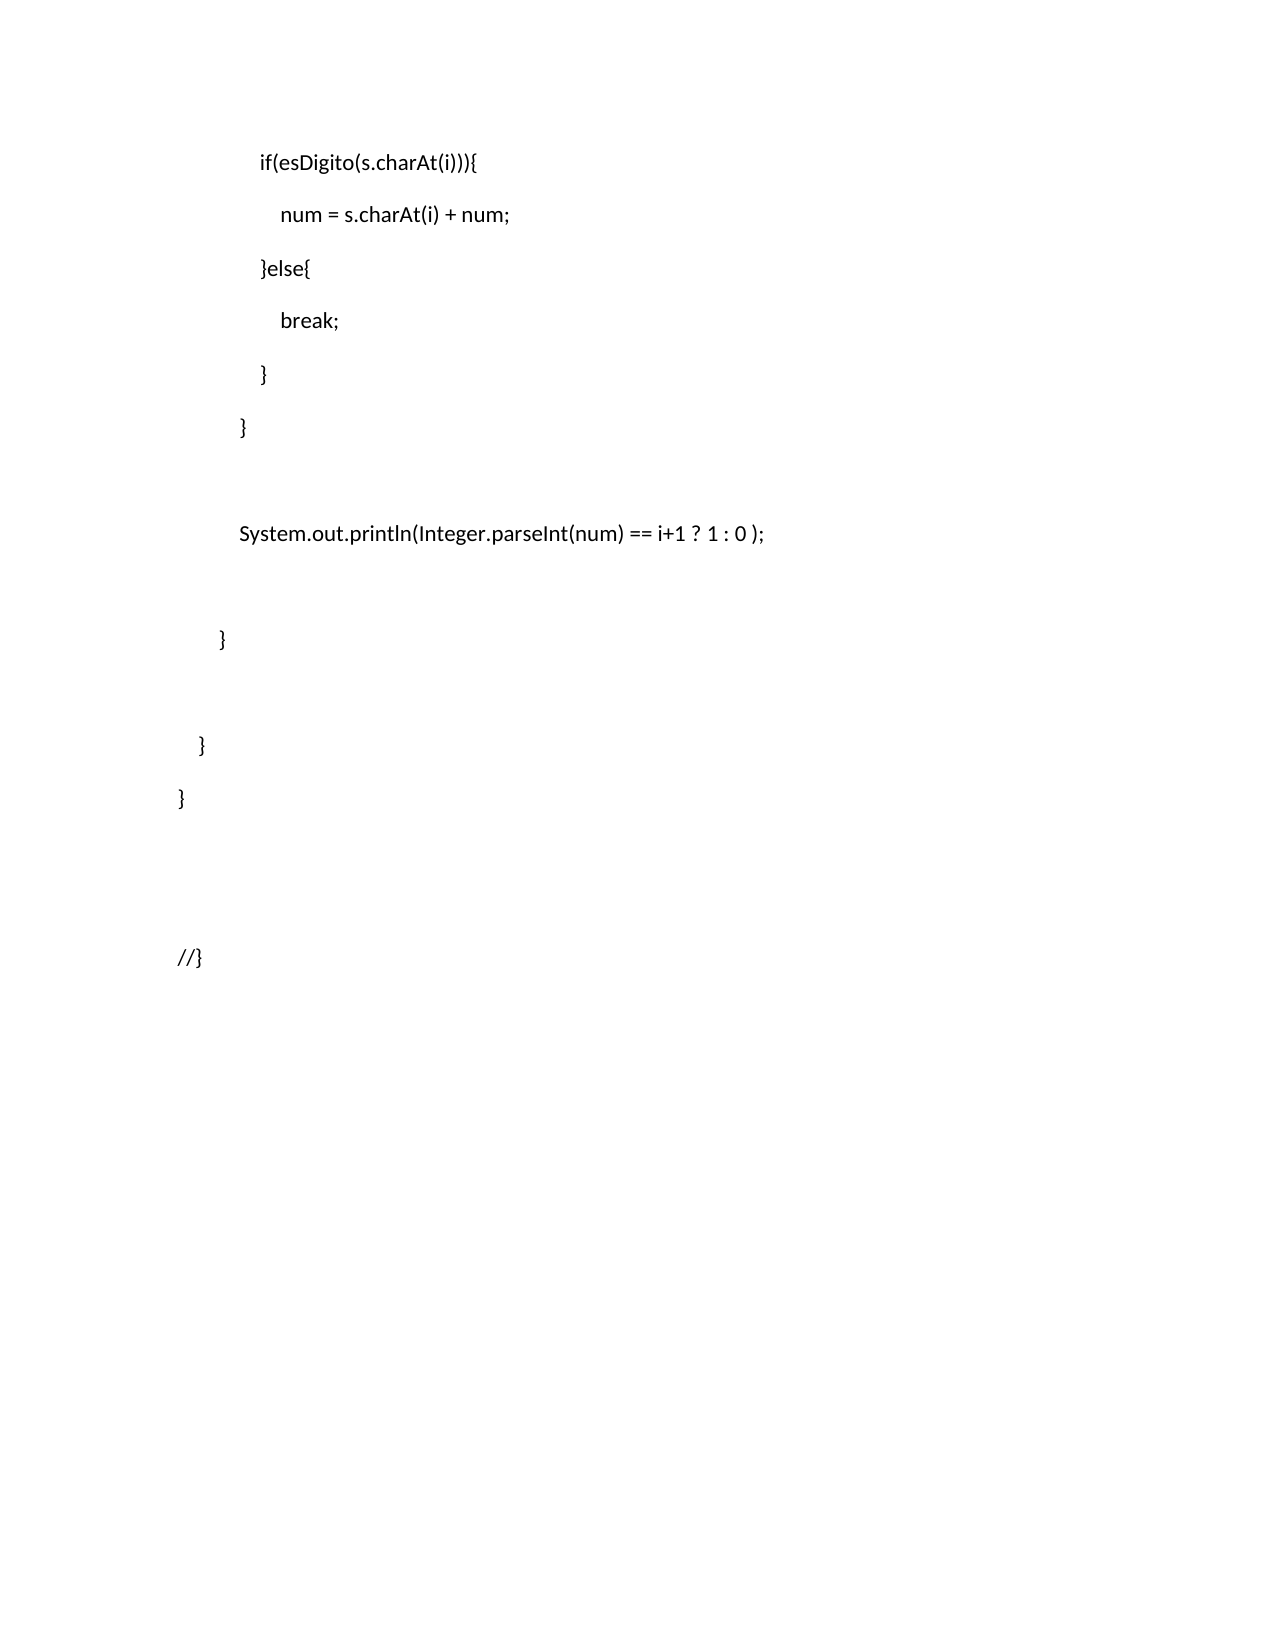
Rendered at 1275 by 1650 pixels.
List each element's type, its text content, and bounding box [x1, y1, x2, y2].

text System.out.println(Integer.parseInt(num) == i+1 ? 1 : 0 ); [177, 519, 1098, 547]
text } [177, 413, 1098, 441]
text } [177, 360, 1098, 388]
text } [177, 784, 1098, 812]
text //} [177, 943, 1098, 971]
text } [177, 625, 1098, 653]
text break; [177, 307, 1098, 335]
text }else{ [177, 254, 1098, 282]
text num = s.charAt(i) + num; [177, 201, 1098, 229]
text if(esDigito(s.charAt(i))){ [177, 148, 1098, 176]
text } [177, 731, 1098, 759]
